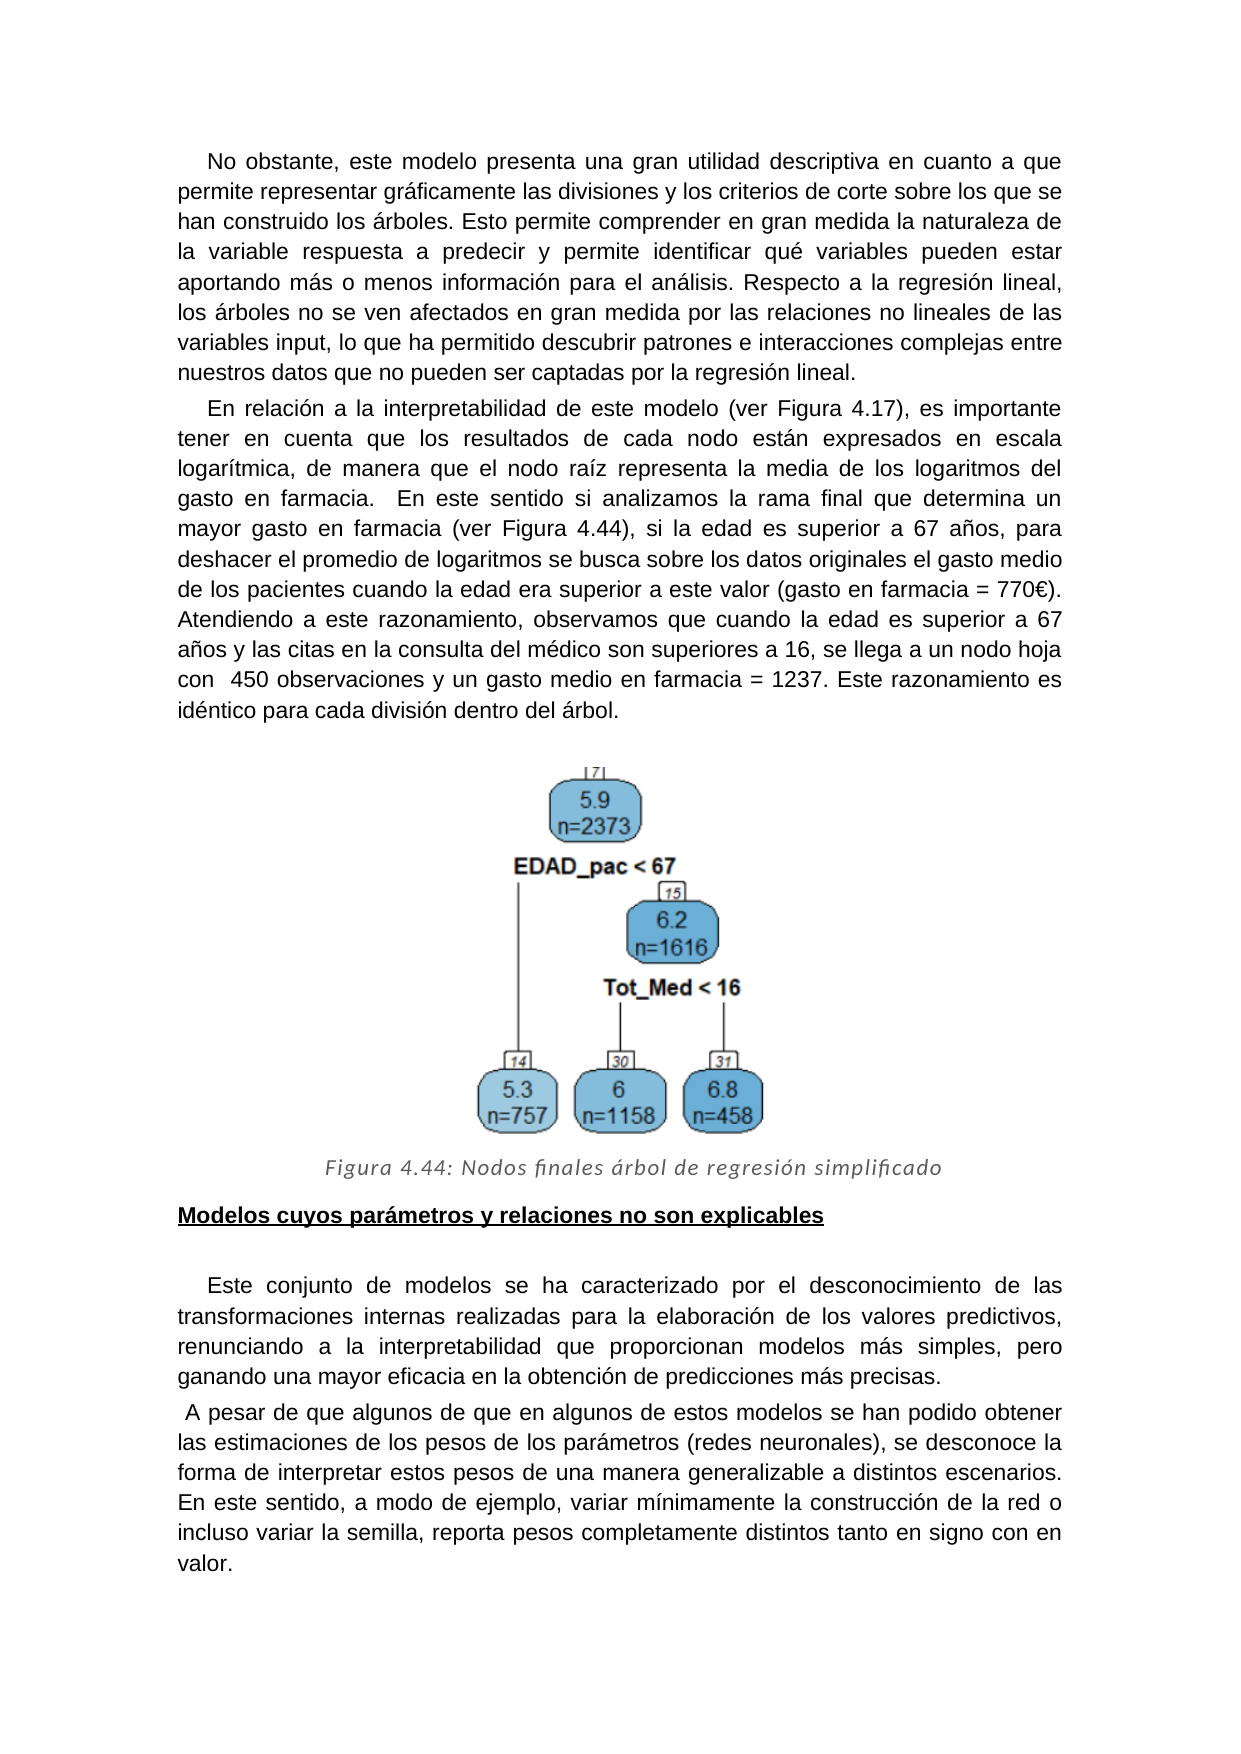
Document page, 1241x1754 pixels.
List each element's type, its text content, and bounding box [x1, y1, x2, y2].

text Figura 4.44: Nodos finales árbol de regresión simplificado [177, 1153, 1063, 1181]
text Este conjunto de modelos se ha caracterizado por el desconocimiento de las transformaciones internas realizadas para la elaboración de los valores predictivos, renunciando a la interpretabilidad que proporcionan modelos más simples, pero ganando una mayor eficacia en la obtención de predicciones más precisas. [177, 1272, 1063, 1389]
picture [463, 767, 777, 1144]
text En relación a la interpretabilidad de este modelo (ver Figura 4.17), es importante tener en cuenta que los resultados de cada nodo están expresados en escala logarítmica, de manera que el nodo raíz representa la media de los logaritmos del gasto en farmacia. En este sentido si analizamos la rama final que determina un mayor gasto en farmacia (ver Figura 4.44), si la edad es superior a 67 años, para deshacer el promedio de logaritmos se busca sobre los datos originales el gasto medio de los pacientes cuando la edad era superior a este valor (gasto en farmacia = 770€). Atendiendo a este razonamiento, observamos que cuando la edad es superior a 67 años y las citas en la consulta del médico son superiores a 16, se llega a un nodo hoja con 450 observaciones y un gasto medio en farmacia = 1237. Este razonamiento es idéntico para cada división dentro del árbol. [177, 394, 1063, 723]
text Modelos cuyos parámetros y relaciones no son explicables [177, 1202, 1063, 1228]
text No obstante, este modelo presenta una gran utilidad descriptiva en cuanto a que permite representar gráficamente las divisiones y los criterios de corte sobre los que se han construido los árboles. Esto permite comprender en gran medida la naturaleza de la variable respuesta a predecir y permite identificar qué variables pueden estar aportando más o menos información para el análisis. Respecto a la regresión lineal, los árboles no se ven afectados en gran medida por las relaciones no lineales de las variables input, lo que ha permitido descubrir patrones e interacciones complejas entre nuestros datos que no pueden ser captadas por la regresión lineal. [177, 148, 1063, 385]
text A pesar de que algunos de que en algunos de estos modelos se han podido obtener las estimaciones de los pesos de los parámetros (redes neuronales), se desconoce la forma de interpretar estos pesos de una manera generalizable a distintos escenarios. En este sentido, a modo de ejemplo, variar mínimamente la construcción de la red o incluso variar la semilla, reporta pesos completamente distintos tanto en signo con en valor. [177, 1398, 1063, 1576]
